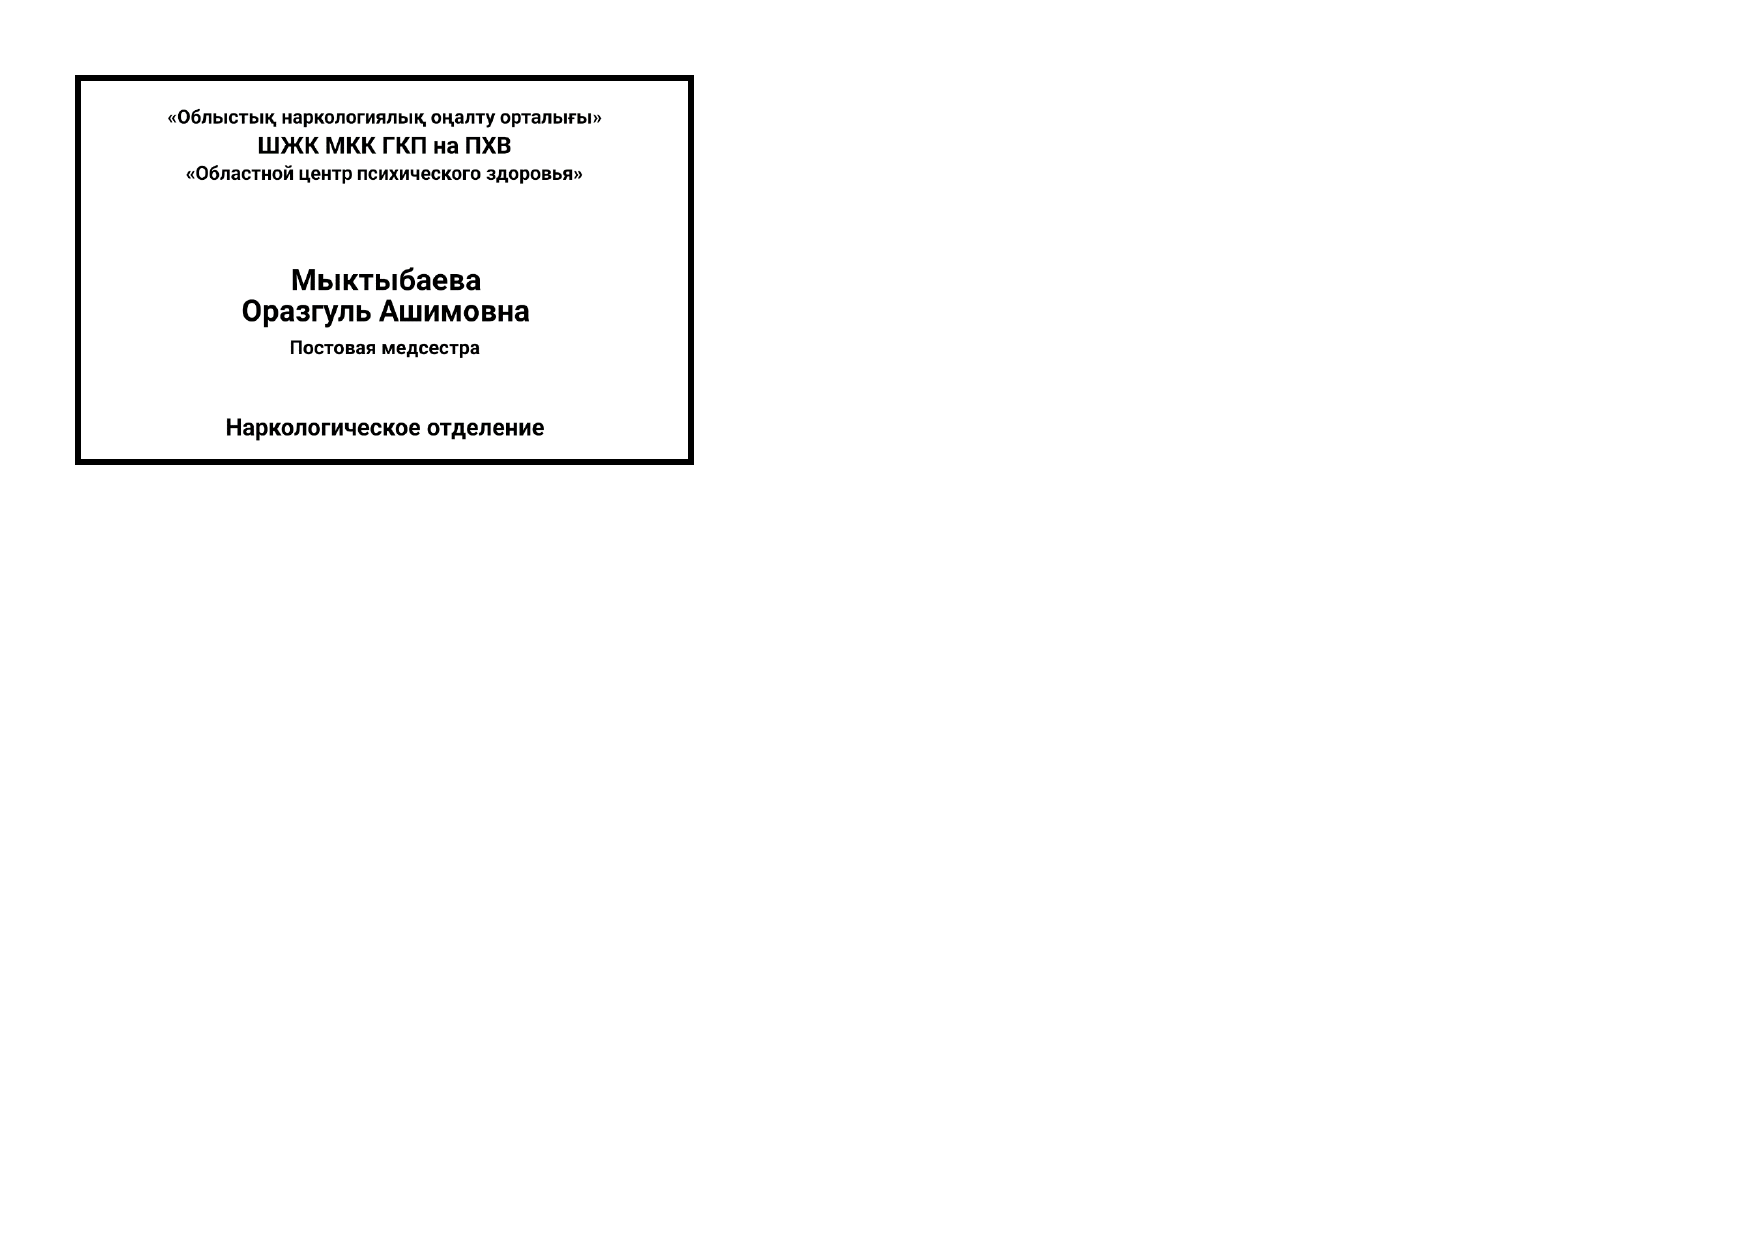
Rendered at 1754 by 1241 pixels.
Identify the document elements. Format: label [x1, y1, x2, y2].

table_header [680, 81, 688, 459]
table_header [81, 81, 89, 459]
picture [89, 81, 680, 459]
